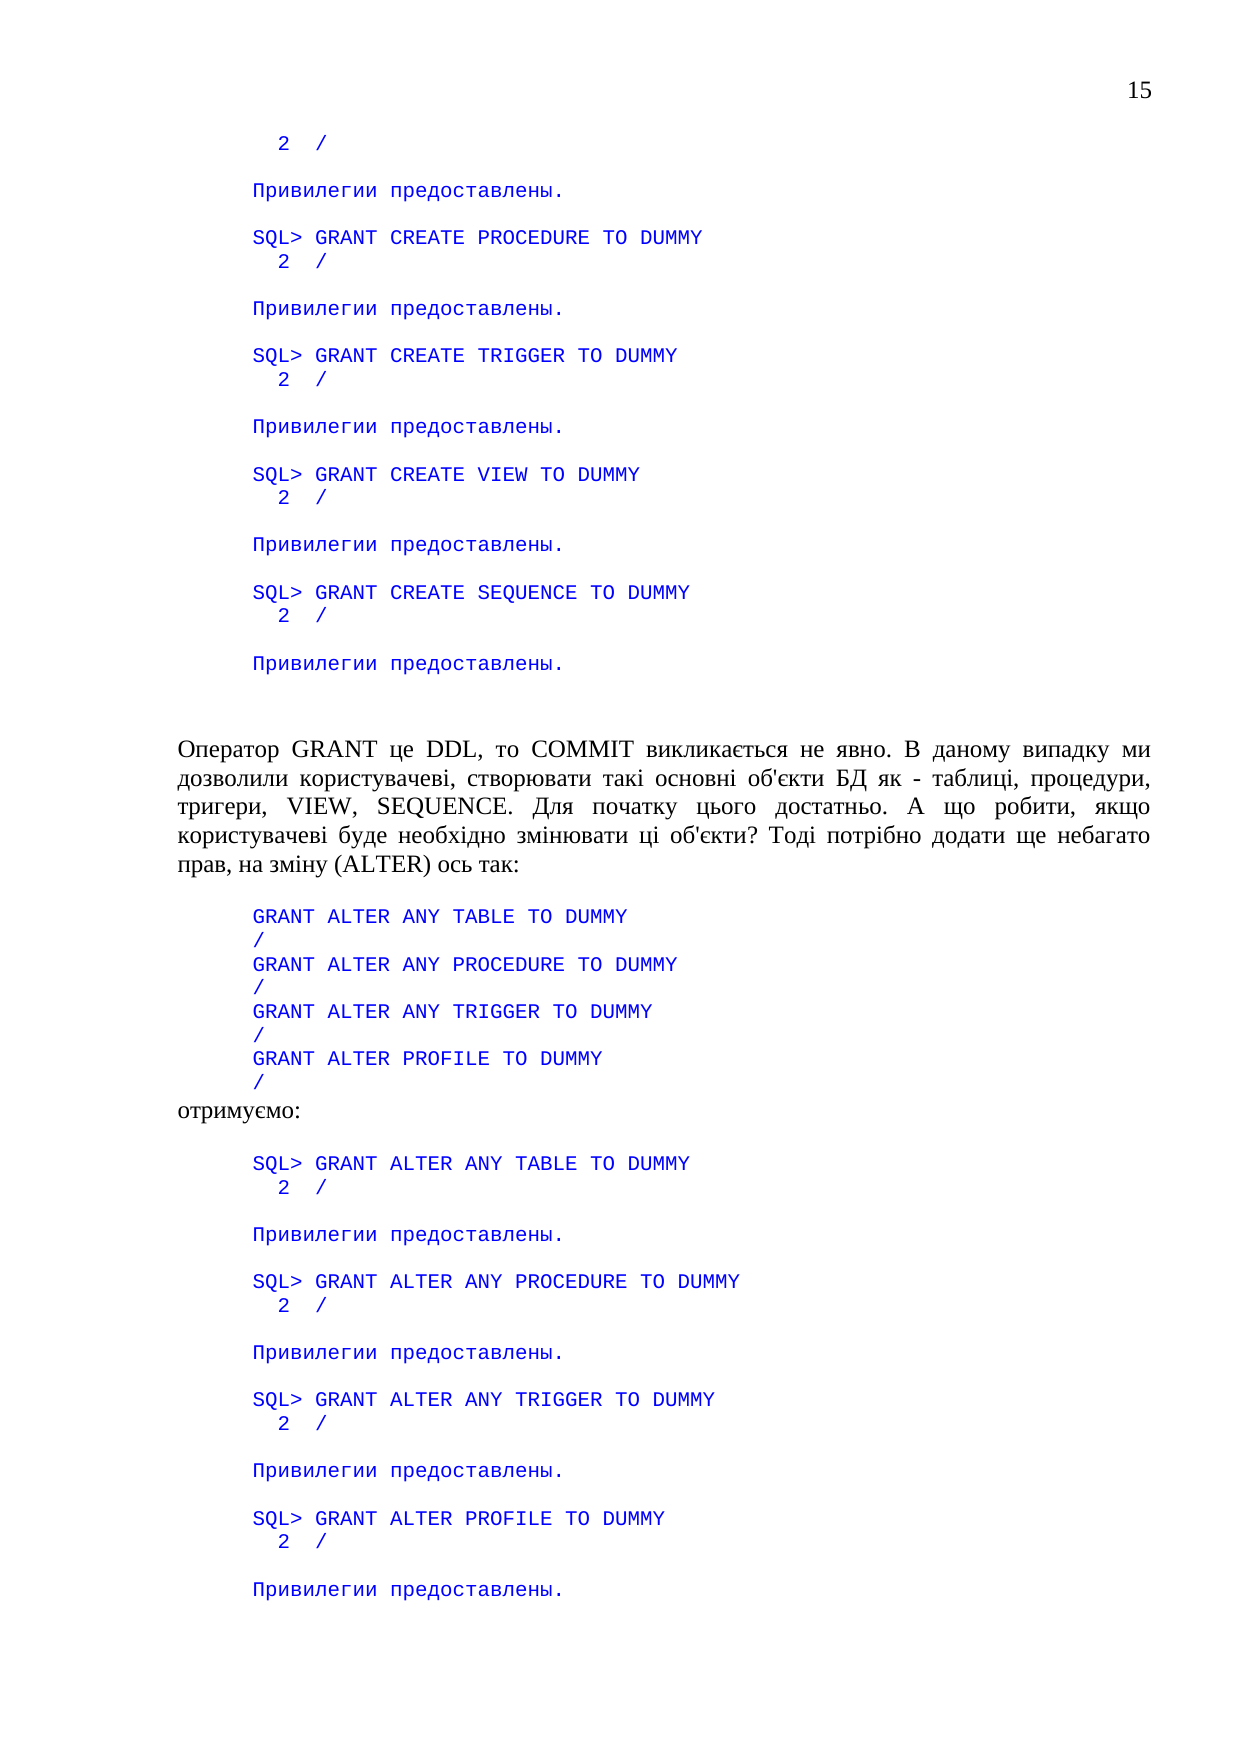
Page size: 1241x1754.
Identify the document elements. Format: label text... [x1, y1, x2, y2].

text SQL> GRANT CREATE TRIGGER TO DUMMY [252, 345, 1152, 369]
text 2 / [252, 605, 1152, 629]
text / [252, 1024, 1152, 1048]
text Привилегии предоставлены. [252, 1224, 1152, 1248]
text 2 / [252, 369, 1152, 393]
text 2 / [252, 1531, 1152, 1555]
text SQL> GRANT CREATE PROCEDURE TO DUMMY [252, 227, 1152, 251]
text GRANT ALTER ANY TABLE TO DUMMY [252, 906, 1152, 930]
text Оператор GRANT це DDL, то COMMIT викликається не явно. В даному випадку ми дозволили користувачеві, створювати такі основні об'єкти БД як - таблиці, процедури, тригери, VIEW, SEQUENCE. Для початку цього достатньо. А що робити, якщо користувачеві буде необхідно змінювати ці об'єкти? Тоді потрібно додати ще небагато прав, на зміну (ALTER) ось так: [177, 734, 1152, 878]
text 2 / [252, 1295, 1152, 1318]
text / [252, 930, 1152, 954]
text SQL> GRANT ALTER ANY PROCEDURE TO DUMMY [252, 1271, 1152, 1295]
text Привилегии предоставлены. [252, 653, 1152, 676]
text SQL> GRANT CREATE SEQUENCE TO DUMMY [252, 582, 1152, 605]
text Привилегии предоставлены. [252, 1342, 1152, 1366]
text Привилегии предоставлены. [252, 298, 1152, 322]
text Привилегии предоставлены. [252, 180, 1152, 203]
text Привилегии предоставлены. [252, 416, 1152, 440]
text SQL> GRANT ALTER PROFILE TO DUMMY [252, 1508, 1152, 1531]
text / [252, 977, 1152, 1001]
text Привилегии предоставлены. [252, 1579, 1152, 1602]
text SQL> GRANT ALTER ANY TRIGGER TO DUMMY [252, 1389, 1152, 1413]
text Привилегии предоставлены. [252, 534, 1152, 558]
text / [252, 1072, 1152, 1096]
text отримуємо: [177, 1096, 1152, 1124]
text 2 / [252, 487, 1152, 511]
text Привилегии предоставлены. [252, 1460, 1152, 1484]
text 2 / [252, 132, 1152, 156]
text SQL> GRANT ALTER ANY TABLE TO DUMMY [252, 1153, 1152, 1177]
text SQL> GRANT CREATE VIEW TO DUMMY [252, 463, 1152, 487]
text GRANT ALTER ANY PROCEDURE TO DUMMY [252, 954, 1152, 977]
text GRANT ALTER ANY TRIGGER TO DUMMY [252, 1001, 1152, 1024]
text 2 / [252, 1177, 1152, 1200]
text 2 / [252, 1413, 1152, 1437]
text 2 / [252, 251, 1152, 274]
text GRANT ALTER PROFILE TO DUMMY [252, 1048, 1152, 1072]
